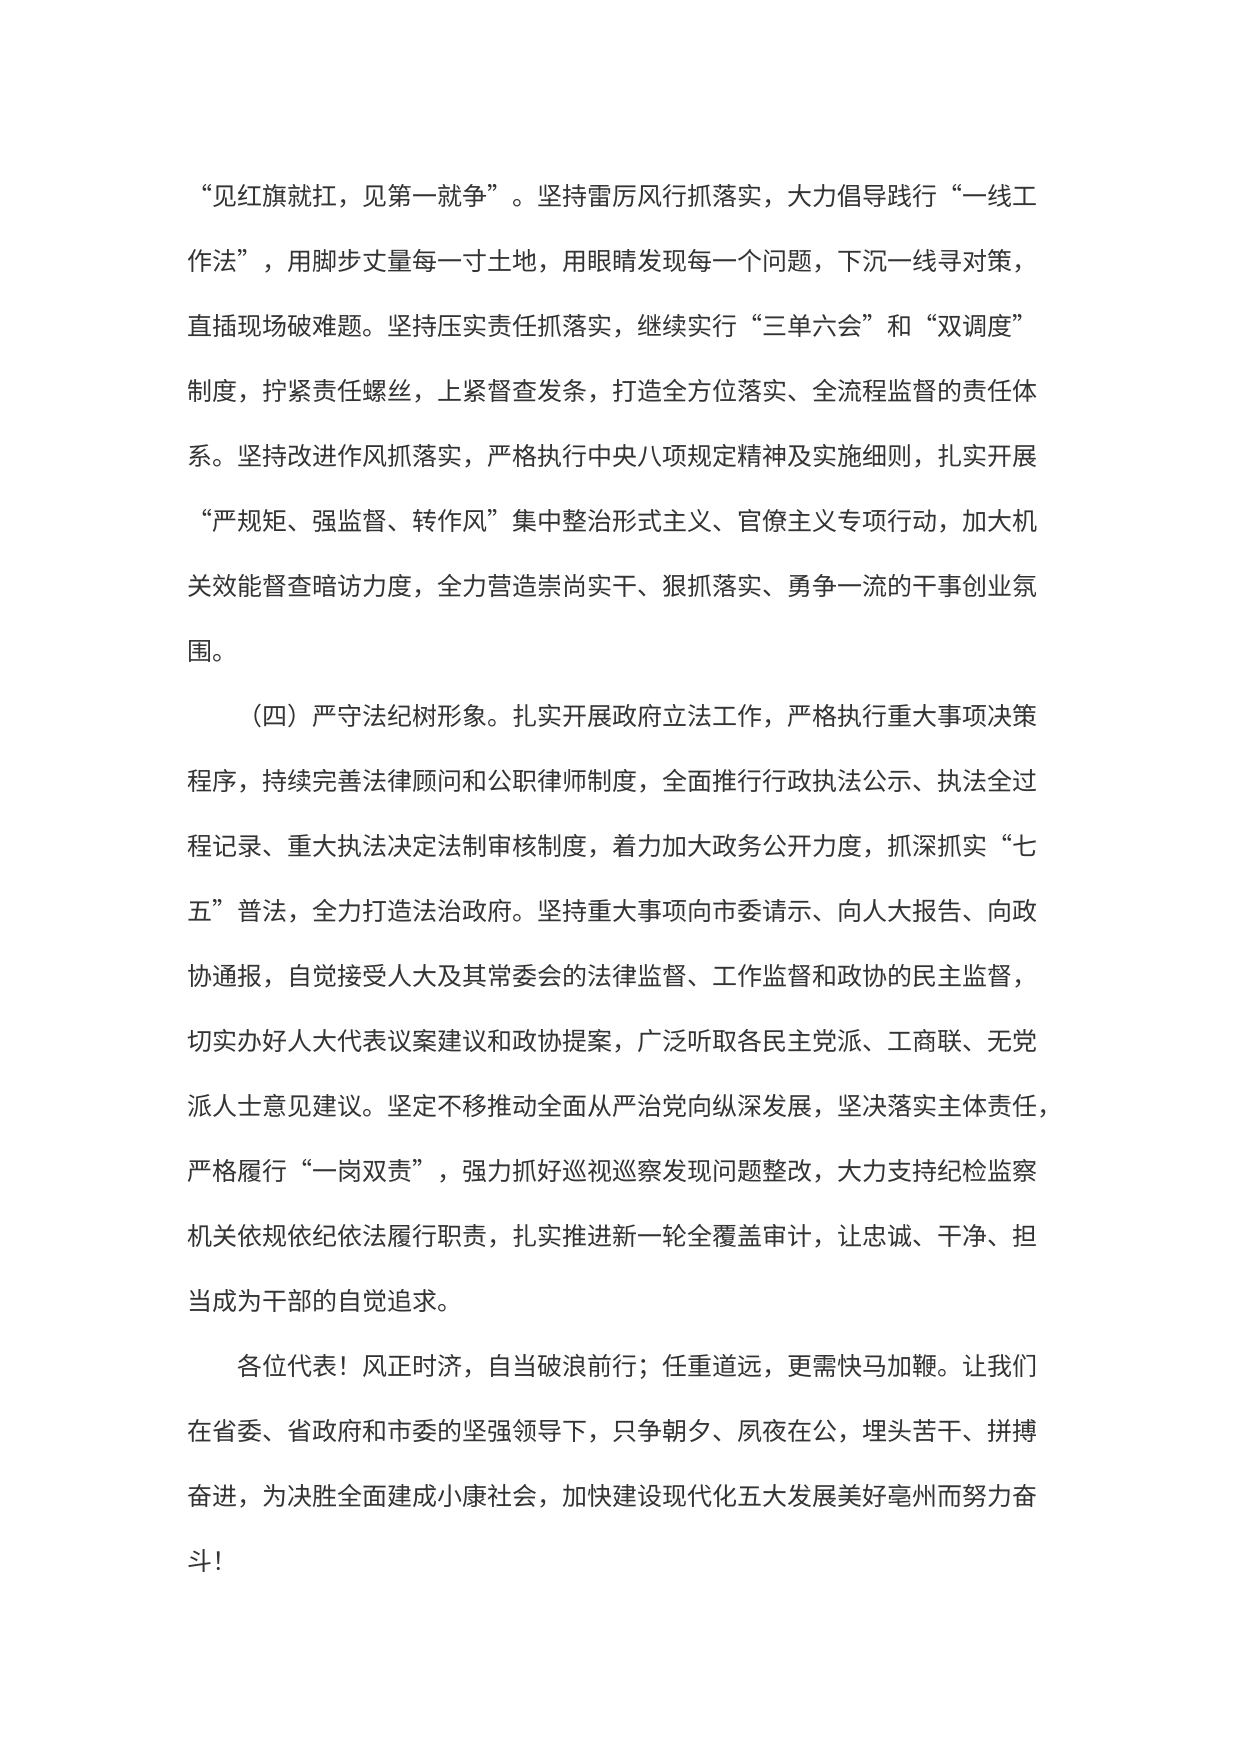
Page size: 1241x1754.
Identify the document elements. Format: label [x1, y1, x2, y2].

text [187, 162, 1053, 1592]
